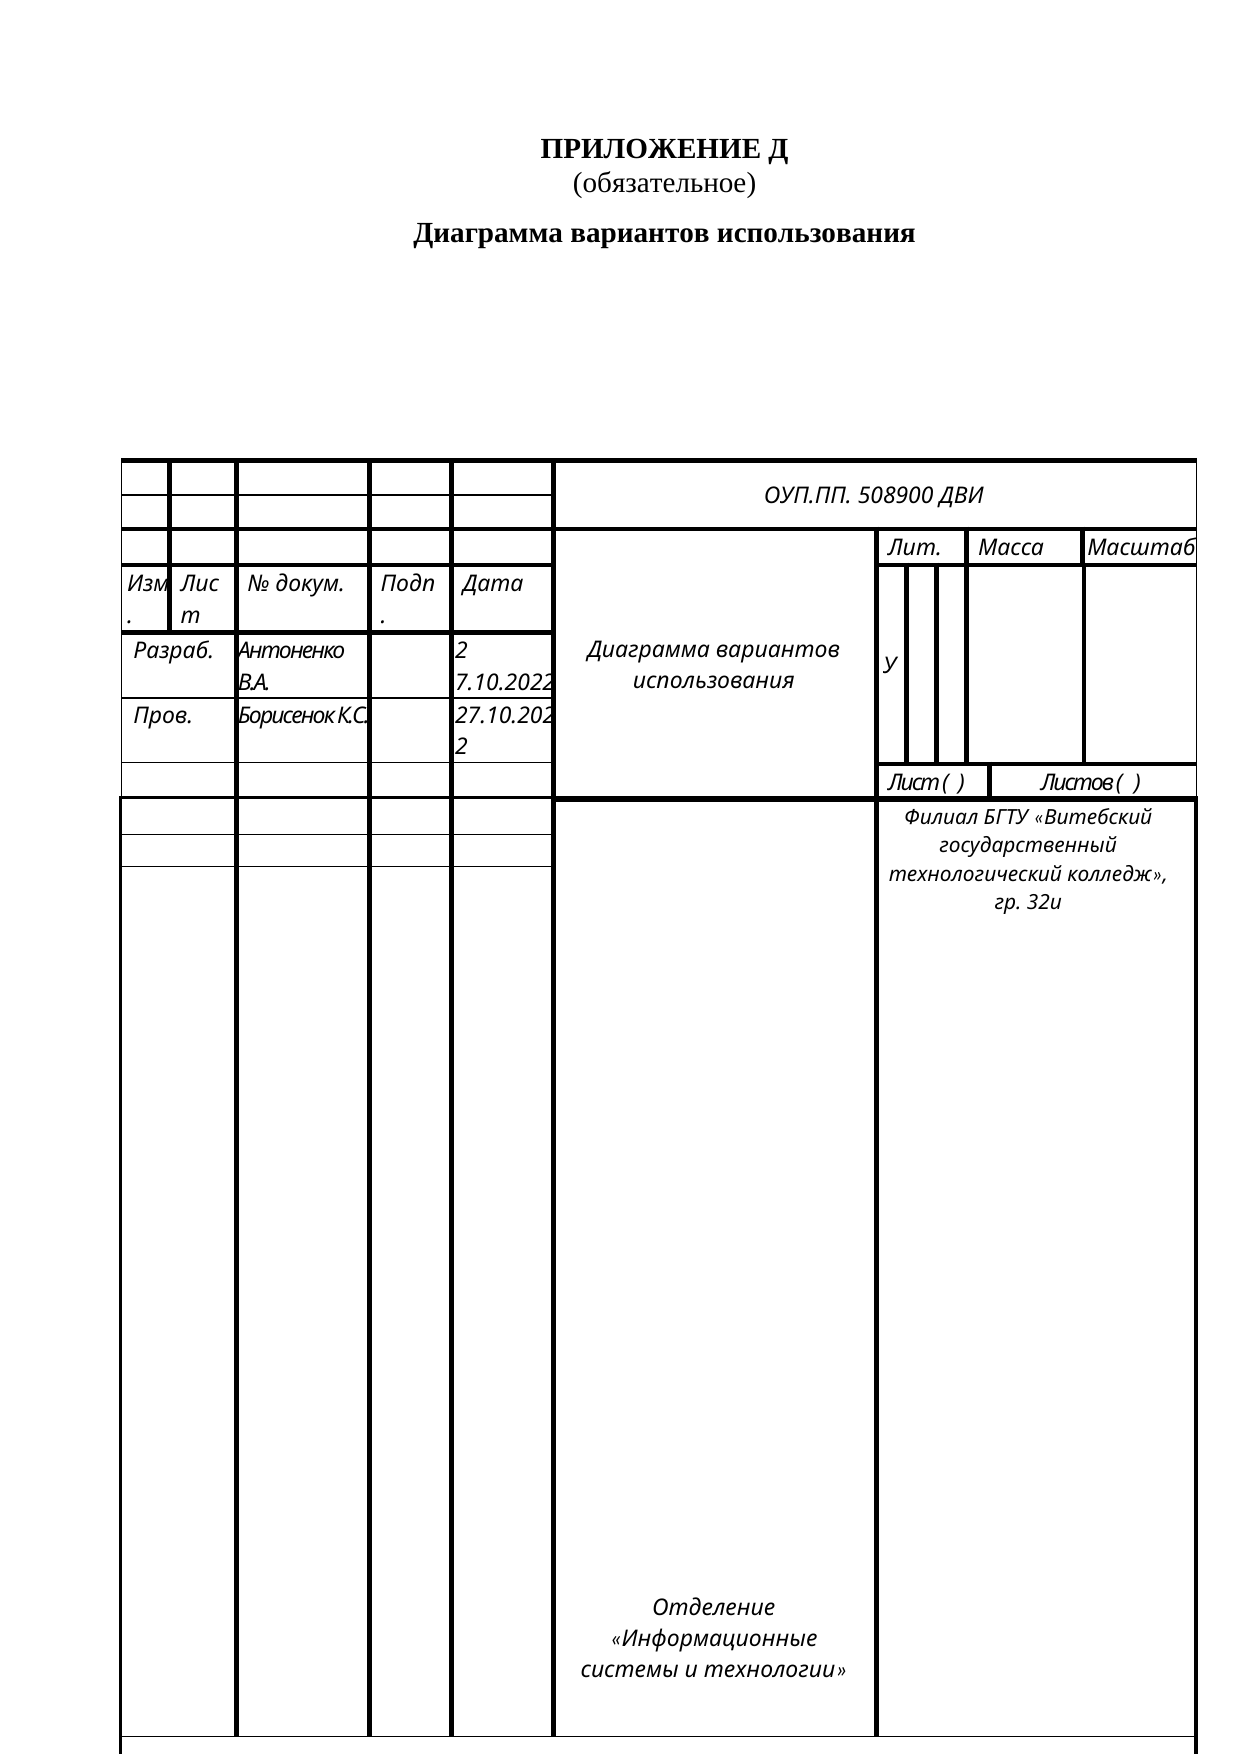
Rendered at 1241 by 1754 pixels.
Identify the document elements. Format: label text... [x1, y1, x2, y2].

text Диаграмма вариантов использования [177, 215, 1152, 249]
text ПРИЛОЖЕНИЕ Д [177, 131, 1152, 165]
text (обязательное) [177, 165, 1152, 198]
